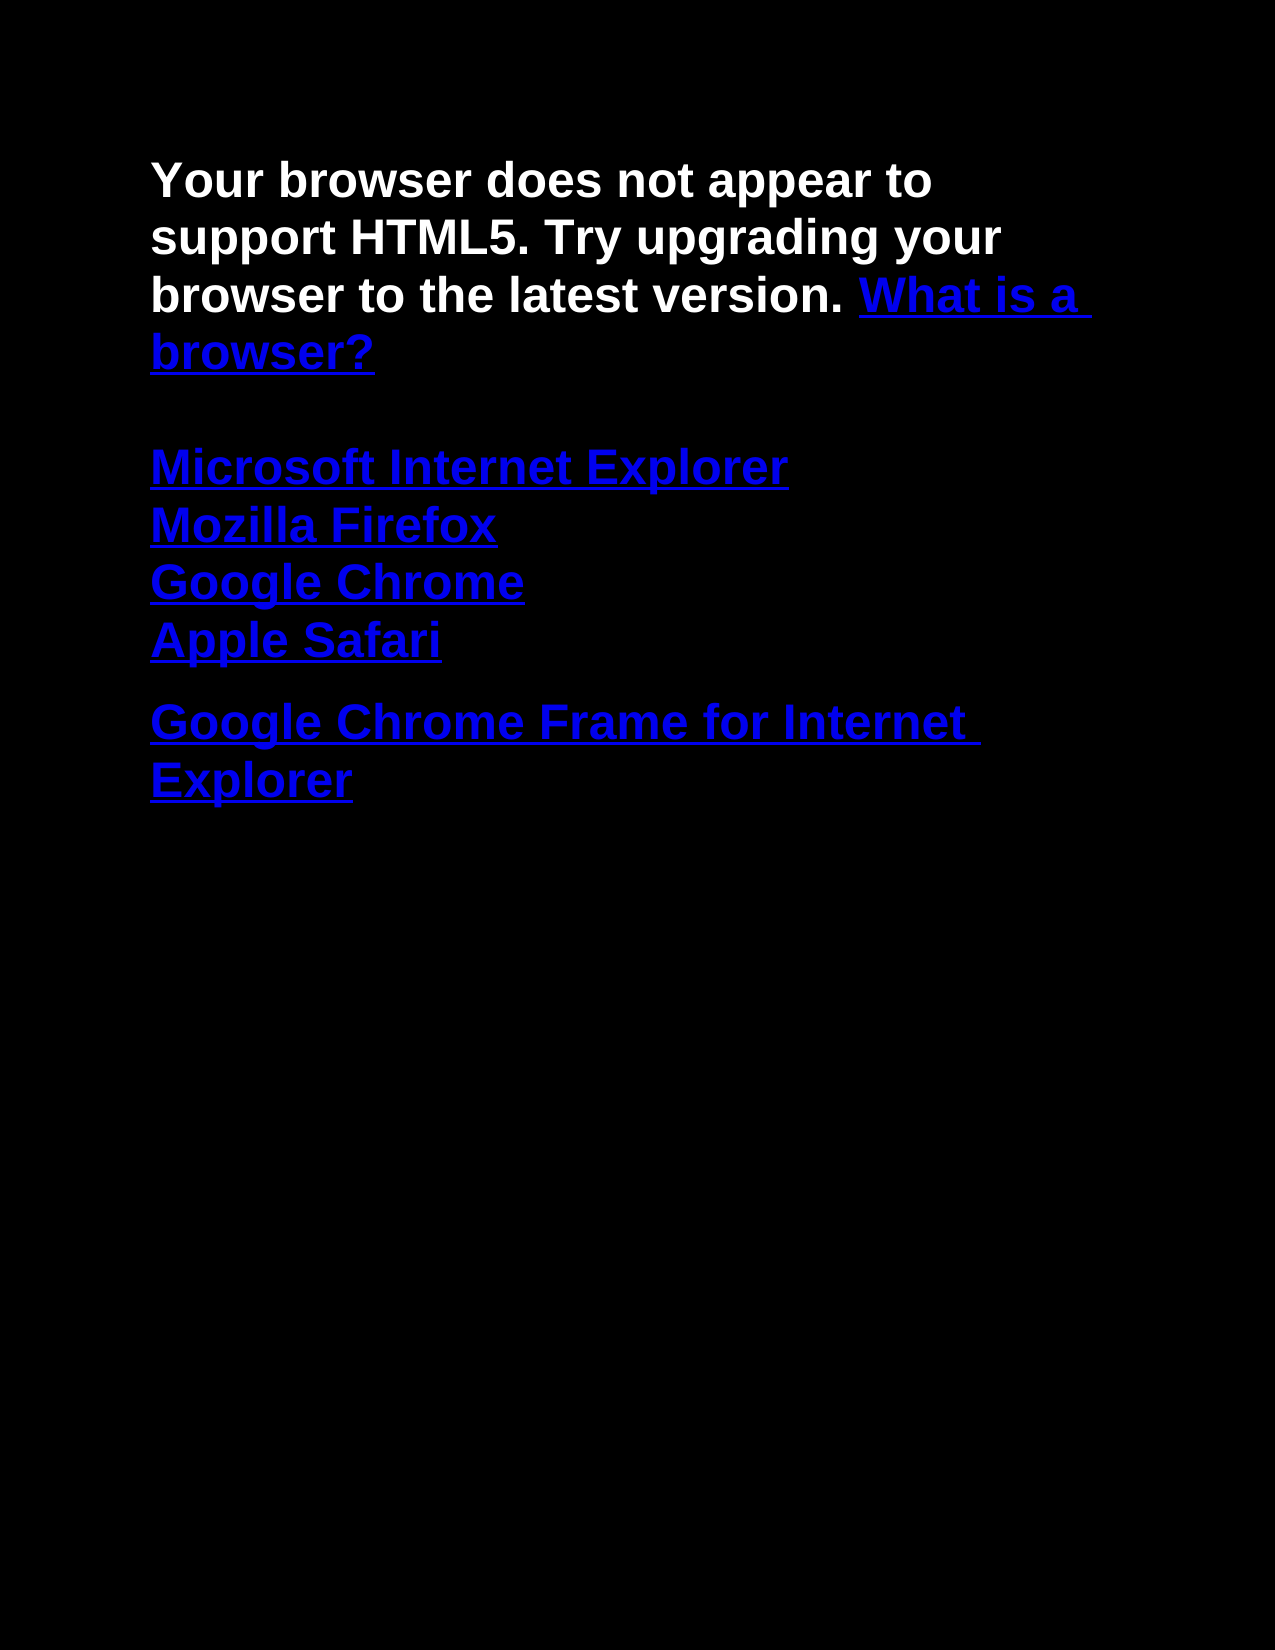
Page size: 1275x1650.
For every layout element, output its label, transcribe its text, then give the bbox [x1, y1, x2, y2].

text Google Chrome Frame for Internet Explorer [150, 692, 1125, 807]
subtitle Your browser does not appear to support HTML5. Try upgrading your browser to the latest version. What is a browser? [150, 150, 1125, 380]
text Google Chrome [150, 552, 1125, 610]
text Apple Safari [150, 610, 1125, 667]
text Mozilla Firefox [150, 495, 1125, 552]
text Microsoft Internet Explorer [150, 437, 1125, 495]
